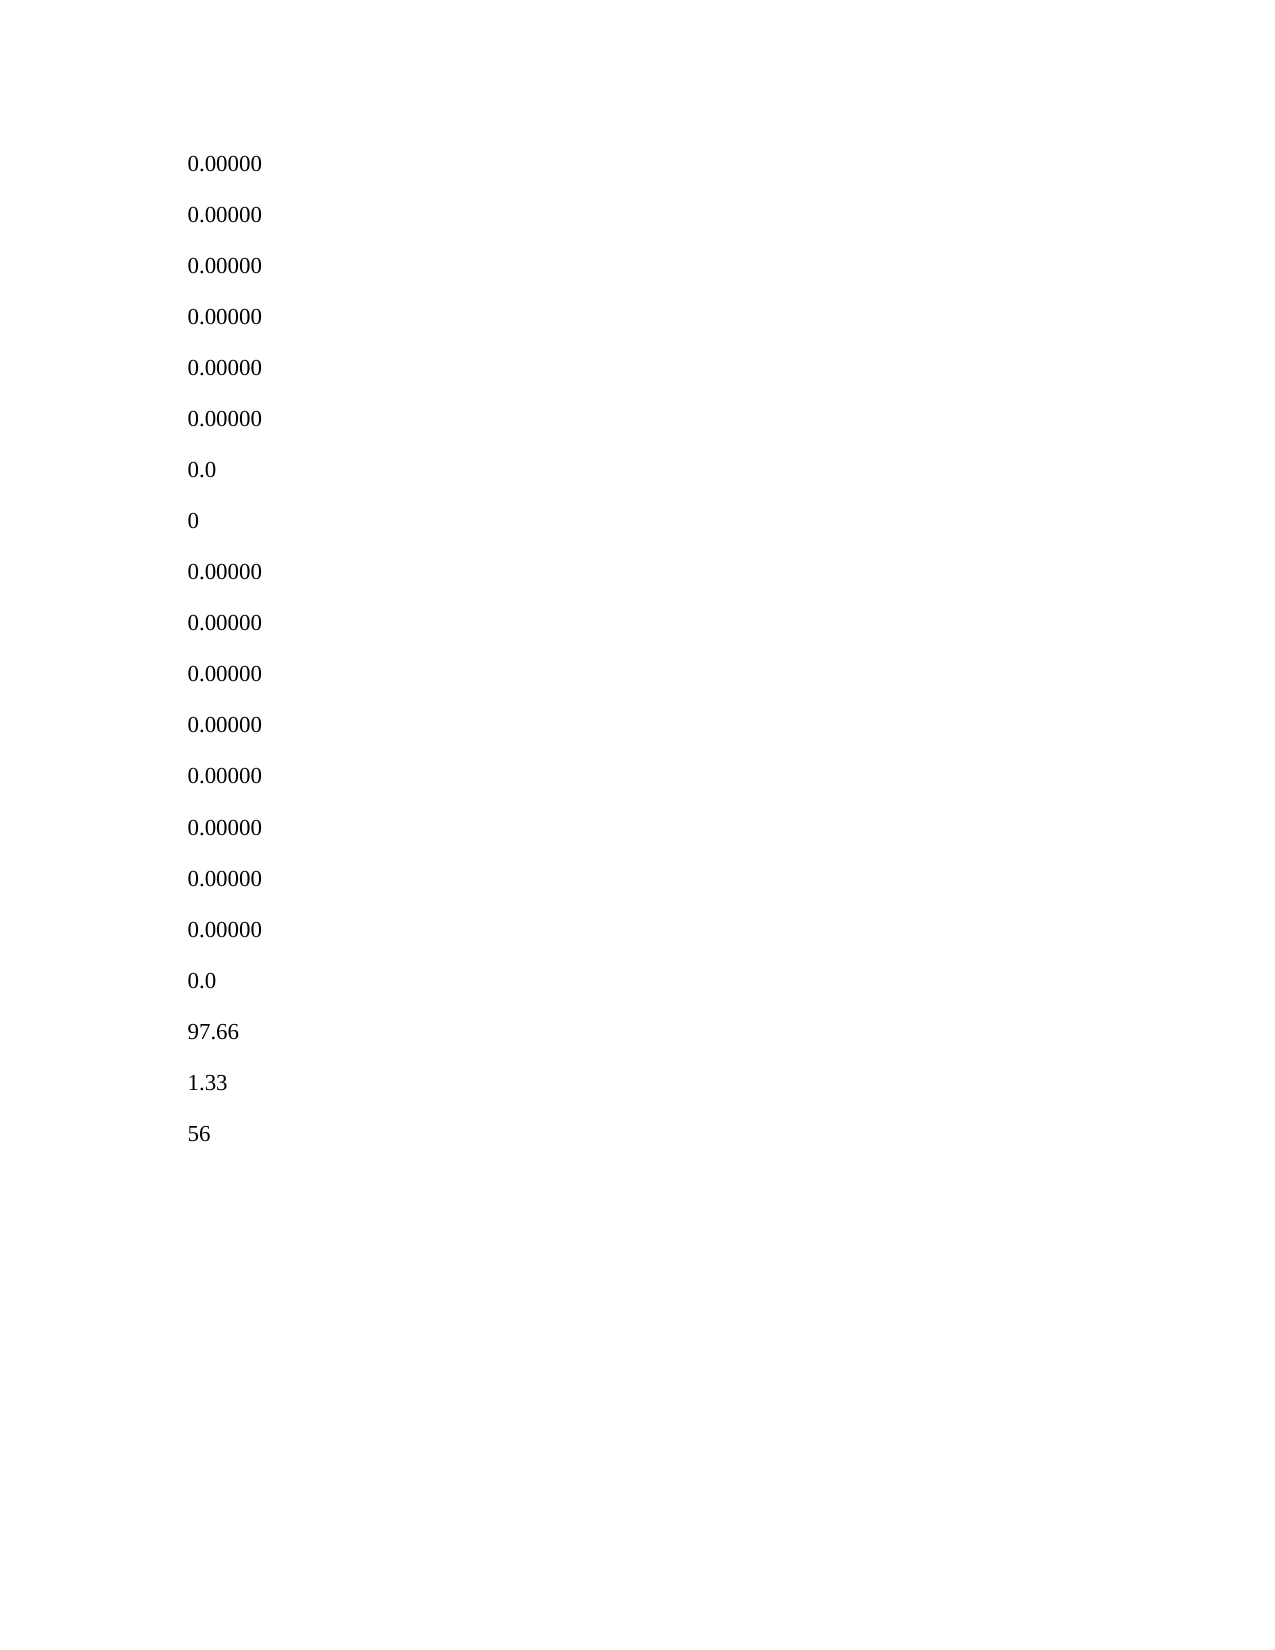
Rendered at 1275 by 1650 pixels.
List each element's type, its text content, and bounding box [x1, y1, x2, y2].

table_cell 0.00000 [176, 354, 1076, 405]
table_cell 0.0 [176, 967, 1076, 1018]
table_cell 97.66 [176, 1018, 1076, 1069]
table_cell 0.00000 [176, 150, 1076, 201]
table_cell 0 [176, 507, 1076, 558]
table_cell 0.00000 [176, 660, 1076, 711]
table_cell 0.00000 [176, 303, 1076, 354]
table_cell 56 [176, 1120, 1076, 1171]
table_cell 0.00000 [176, 916, 1076, 967]
table_cell 0.00000 [176, 201, 1076, 252]
table_cell 0.00000 [176, 814, 1076, 864]
table_cell 0.00000 [176, 558, 1076, 609]
table_cell 0.00000 [176, 405, 1076, 456]
table_cell 1.33 [176, 1069, 1076, 1120]
table_cell 0.00000 [176, 609, 1076, 660]
table_cell 0.00000 [176, 711, 1076, 762]
table_cell 0.00000 [176, 763, 1076, 813]
table_cell 0.00000 [176, 865, 1076, 916]
table_cell 0.0 [176, 456, 1076, 507]
table_cell 0.00000 [176, 252, 1076, 303]
